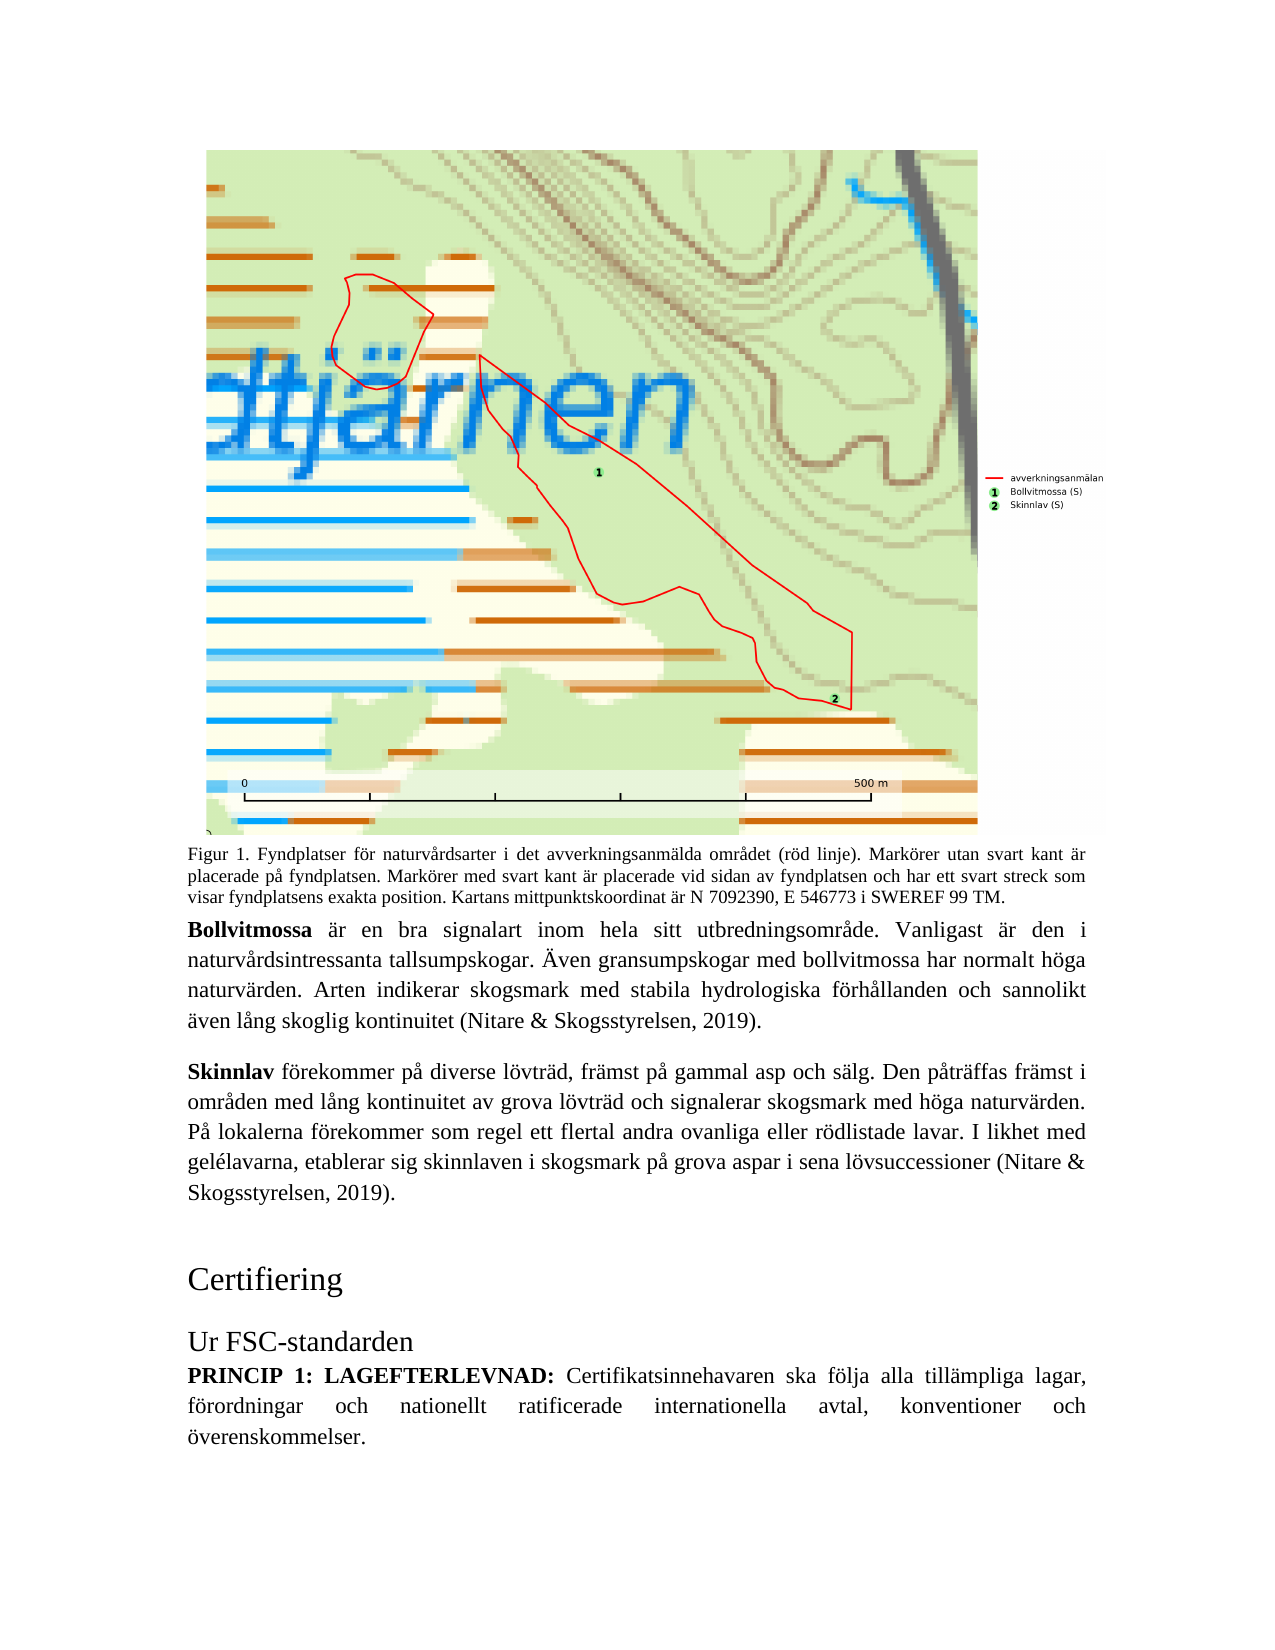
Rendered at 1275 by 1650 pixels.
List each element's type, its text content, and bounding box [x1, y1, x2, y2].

text PRINCIP 1: LAGEFTERLEVNAD: Certifikatsinnehavaren ska följa alla tillämpliga lagar, förordningar och nationellt ratificerade internationella avtal, konventioner och överenskommelser. [187, 1362, 1087, 1449]
text Figur 1. Fyndplatser för naturvårdsarter i det avverkningsanmälda området (röd linje). Markörer utan svart kant är placerade på fyndplatsen. Markörer med svart kant är placerade vid sidan av fyndplatsen och har ett svart streck som visar fyndplatsens exakta position. Kartans mittpunktskoordinat är N 7092390, E 546773 i SWEREF 99 TM. [187, 843, 1087, 908]
text Bollvitmossa är en bra signalart inom hela sitt utbredningsområde. Vanligast är den i naturvårdsintressanta tallsumpskogar. Även gransumpskogar med bollvitmossa har normalt höga naturvärden. Arten indikerar skogsmark med stabila hydrologiska förhållanden och sannolikt även lång skoglig kontinuitet (Nitare & Skogsstyrelsen, 2019). [187, 916, 1087, 1033]
subtitle Ur FSC-standarden [187, 1324, 1087, 1357]
subtitle Certifiering [187, 1259, 1087, 1297]
picture [206, 150, 1107, 835]
text Skinnlav förekommer på diverse lövträd, främst på gammal asp och sälg. Den påträffas främst i områden med lång kontinuitet av grova lövträd och signalerar skogsmark med höga naturvärden. På lokalerna förekommer som regel ett flertal andra ovanliga eller rödlistade lavar. I likhet med gelélavarna, etablerar sig skinnlaven i skogsmark på grova aspar i sena lövsuccessioner (Nitare & Skogsstyrelsen, 2019). [187, 1058, 1087, 1205]
